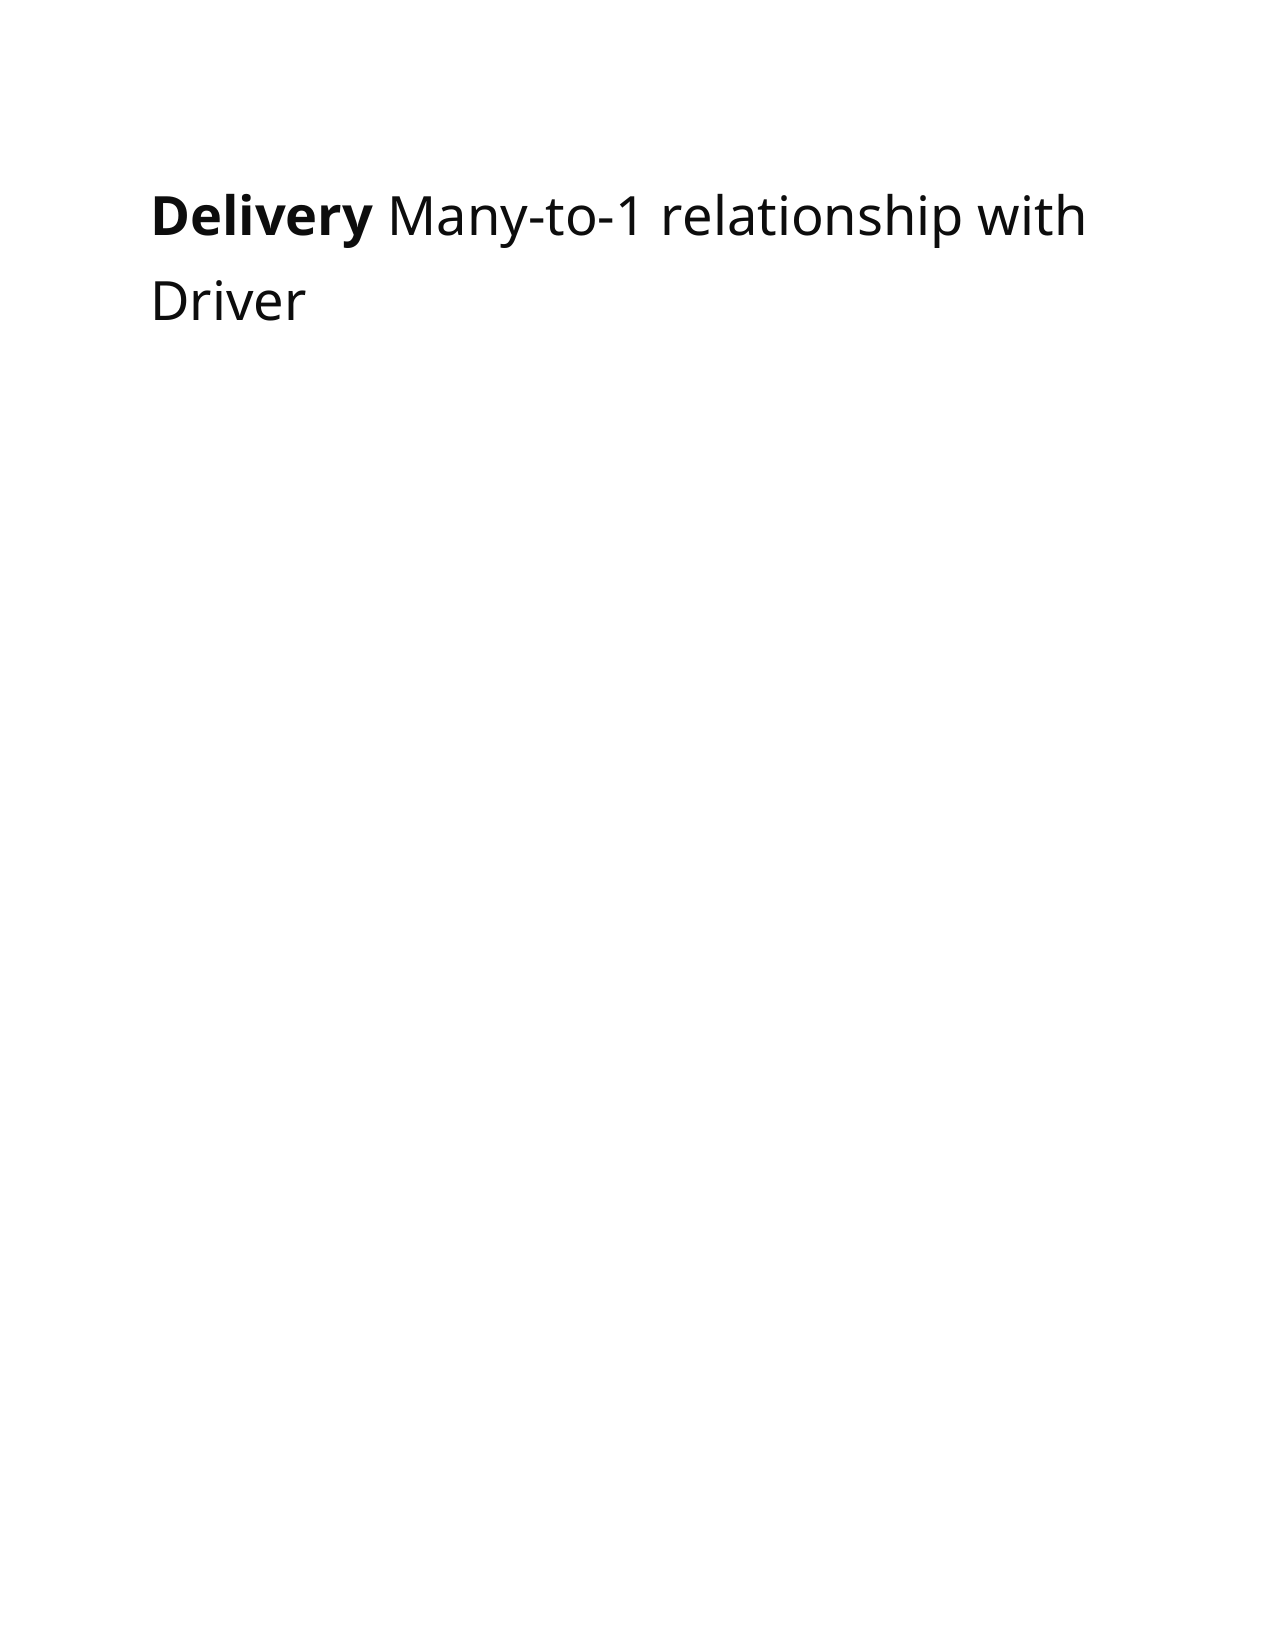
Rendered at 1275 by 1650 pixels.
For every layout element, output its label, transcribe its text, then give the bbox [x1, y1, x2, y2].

text Delivery Many-to-1 relationship with Driver [150, 177, 1125, 336]
